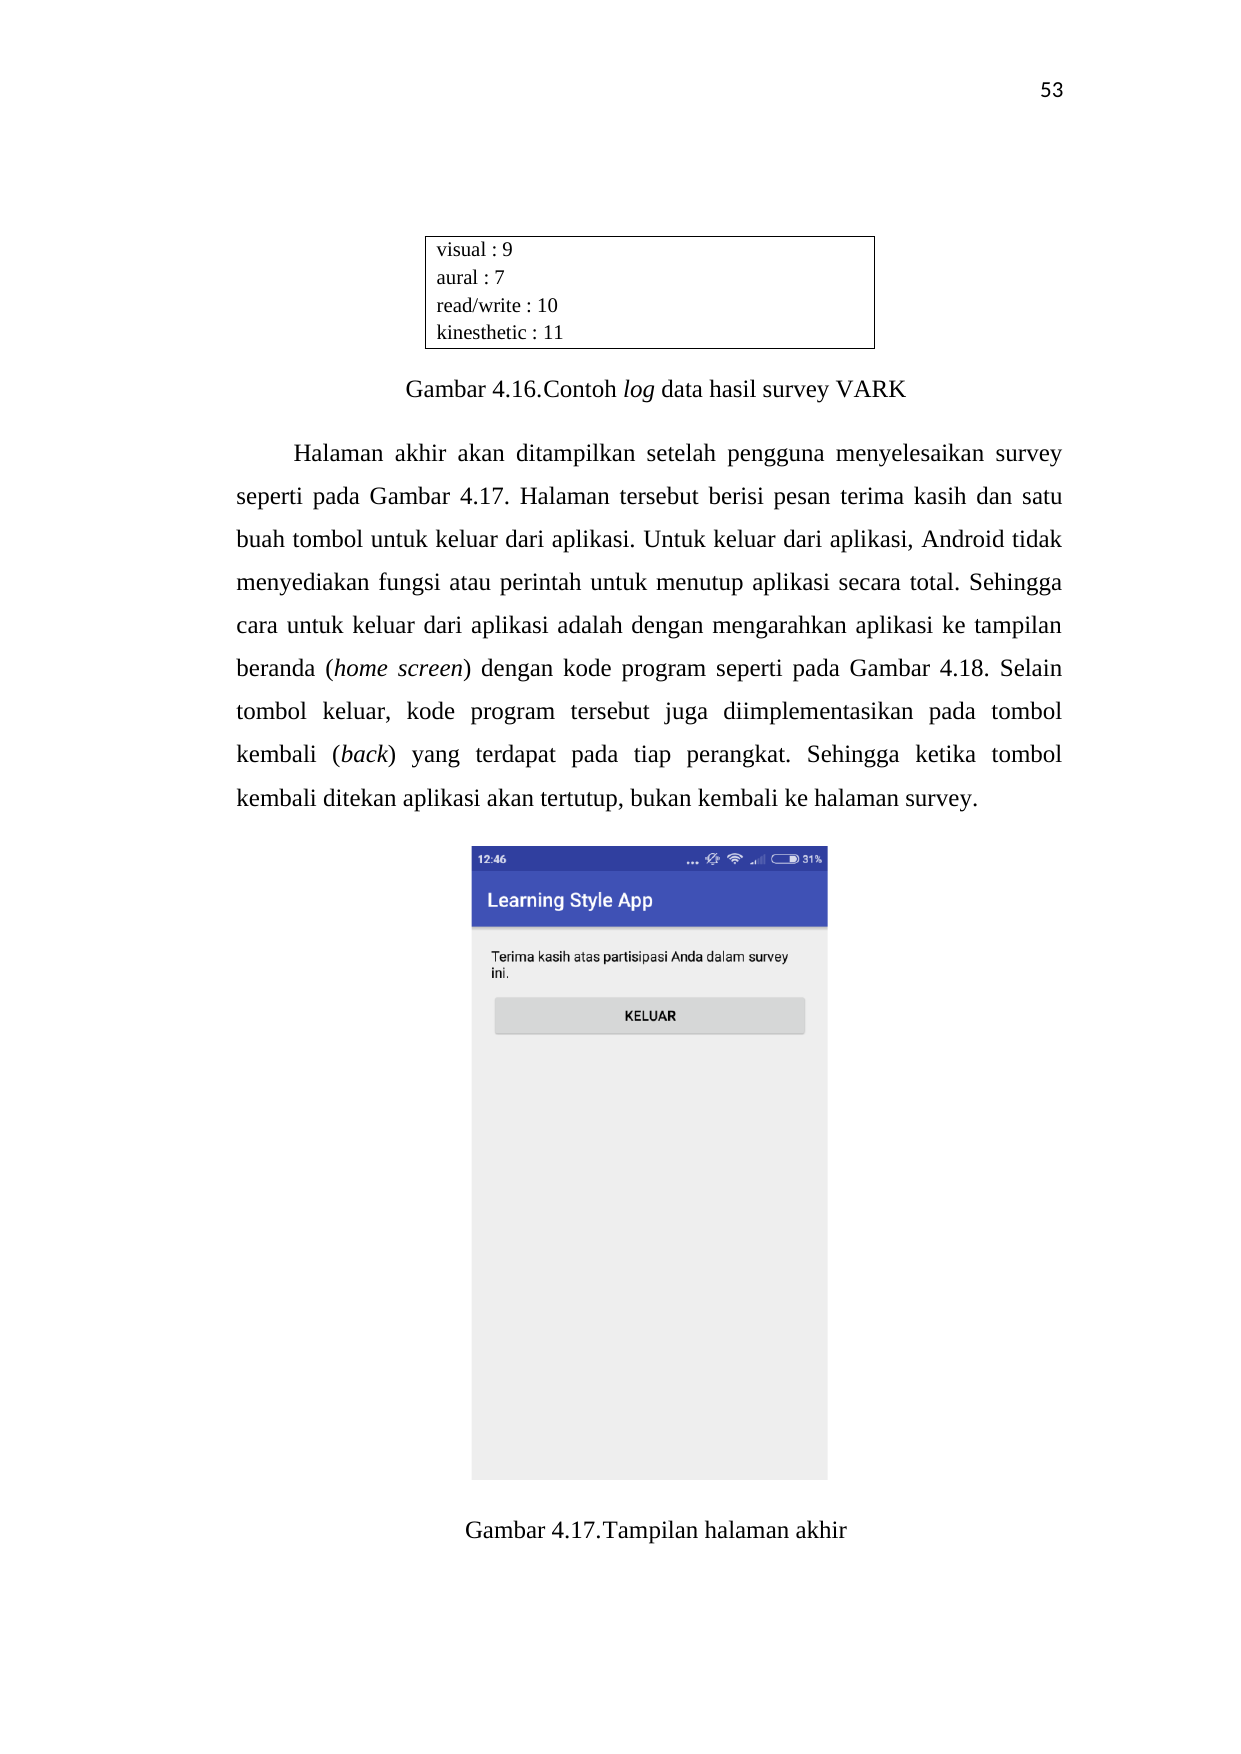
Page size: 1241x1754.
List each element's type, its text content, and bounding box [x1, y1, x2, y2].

list Tampilan halaman akhir [317, 1515, 1063, 1543]
picture [471, 846, 828, 1480]
list Contoh log data hasil survey VARK [317, 374, 1063, 402]
table_header visual : 9 aural : 7 read/write : 10 kinesthetic : 11 [426, 237, 874, 348]
text Halaman akhir akan ditampilkan setelah pengguna menyelesaikan survey seperti pada Gambar 4.17. Halaman tersebut berisi pesan terima kasih dan satu buah tombol untuk keluar dari aplikasi. Untuk keluar dari aplikasi, Android tidak menyediakan fungsi atau perintah untuk menutup aplikasi secara total. Sehingga cara untuk keluar dari aplikasi adalah dengan mengarahkan aplikasi ke tampilan beranda (home screen) dengan kode program seperti pada Gambar 4.18. Selain tombol keluar, kode program tersebut juga diimplementasikan pada tombol kembali (back) yang terdapat pada tiap perangkat. Sehingga ketika tombol kembali ditekan aplikasi akan tertutup, bukan kembali ke halaman survey. [236, 438, 1063, 811]
